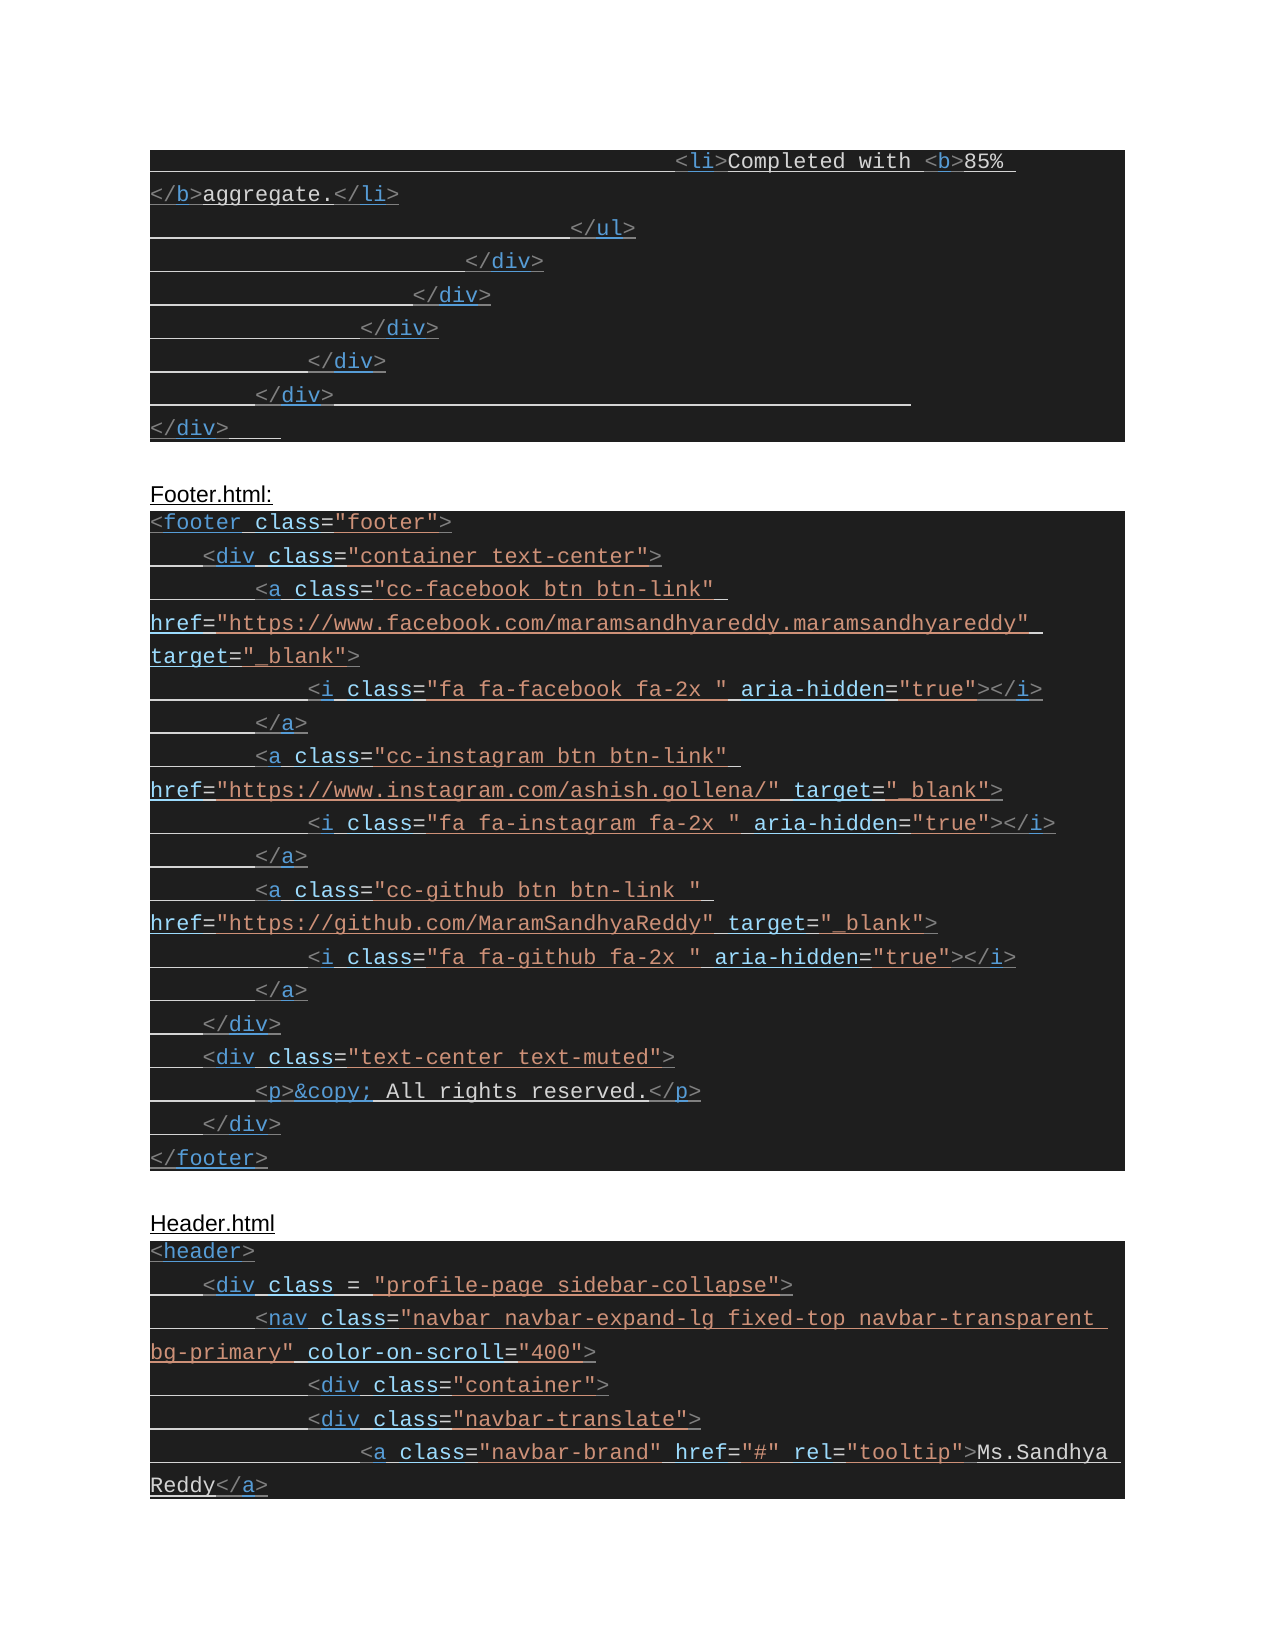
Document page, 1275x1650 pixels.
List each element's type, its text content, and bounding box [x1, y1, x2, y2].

text </a> [150, 979, 1125, 1004]
text </div> [150, 284, 1125, 308]
text </div> [150, 1013, 1125, 1038]
text <div class = "profile-page sidebar-collapse"> [150, 1274, 1125, 1299]
text </div> [150, 317, 1125, 342]
text <a class="navbar-brand" href="#" rel="tooltip">Ms.Sandhya Reddy</a> [150, 1441, 1125, 1499]
text <i class="fa fa-instagram fa-2x " aria-hidden="true"></i> [150, 812, 1125, 837]
text <a class="cc-instagram btn btn-link" href="https://www.instagram.com/ashish.gollena/" target="_blank"> [150, 745, 1125, 804]
text <a class="cc-github btn btn-link " href="https://github.com/MaramSandhyaReddy" target="_blank"> [150, 879, 1125, 937]
text Footer.html: [150, 481, 1125, 507]
text </div> [150, 250, 1125, 275]
text </a> [150, 712, 1125, 737]
text </a> [150, 846, 1125, 871]
text <a class="cc-facebook btn btn-link" href="https://www.facebook.com/maramsandhyareddy.maramsandhyareddy" target="_blank"> [150, 578, 1125, 670]
text <div class="container"> [150, 1374, 1125, 1399]
text <div class="navbar-translate"> [150, 1408, 1125, 1432]
text <div class="text-center text-muted"> [150, 1046, 1125, 1071]
text <li>Completed with <b>85% </b>aggregate.</li> [150, 150, 1125, 208]
text </div> [150, 384, 1125, 409]
text </ul> [150, 217, 1125, 242]
text <i class="fa fa-github fa-2x " aria-hidden="true"></i> [150, 946, 1125, 971]
text </div> [150, 351, 1125, 375]
text <p>&copy; All rights reserved.</p> [150, 1080, 1125, 1104]
text Header.html [150, 1210, 1125, 1237]
text <div class="container text-center"> [150, 545, 1125, 569]
text <footer class="footer"> [150, 511, 1125, 536]
text <i class="fa fa-facebook fa-2x " aria-hidden="true"></i> [150, 678, 1125, 703]
text <nav class="navbar navbar-expand-lg fixed-top navbar-transparent bg-primary" color-on-scroll="400"> [150, 1307, 1125, 1366]
text </div> [150, 417, 1125, 442]
text <header> [150, 1241, 1125, 1265]
text </footer> [150, 1147, 1125, 1171]
text </div> [150, 1113, 1125, 1138]
